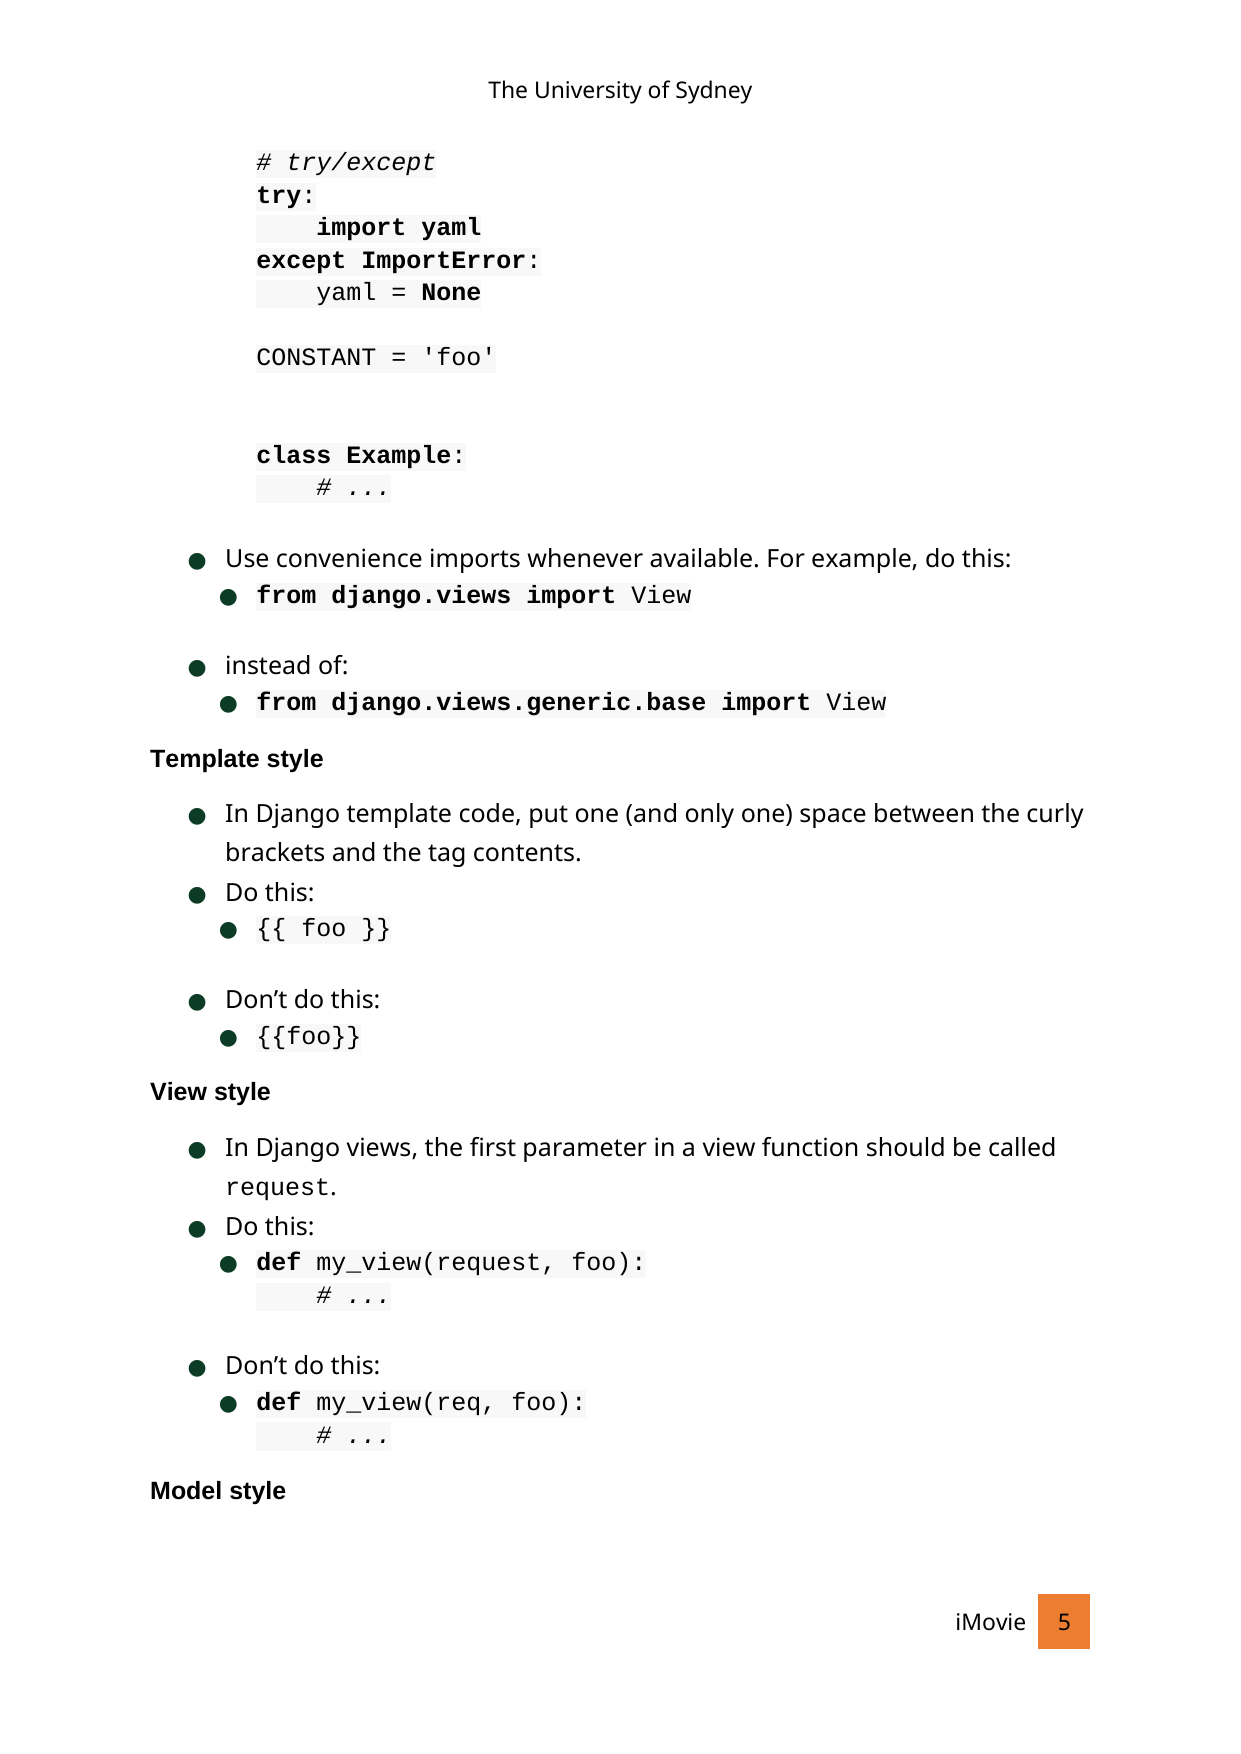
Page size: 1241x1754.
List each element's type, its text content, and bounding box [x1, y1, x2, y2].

list Do this: [187, 874, 1090, 908]
text View style [150, 1077, 1090, 1106]
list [219, 150, 1059, 536]
list def my_view(request, foo): # ... [219, 1247, 1059, 1344]
list Don’t do this: [187, 1348, 1090, 1382]
list from django.views.generic.base import View [219, 687, 1059, 718]
list {{foo}} [219, 1021, 1059, 1052]
text Model style [150, 1476, 1090, 1504]
list {{ foo }} [219, 913, 1059, 977]
list from django.views import View [219, 580, 1059, 644]
list In Django template code, put one (and only one) space between the curly brackets and the tag contents. [187, 796, 1090, 869]
list Do this: [187, 1208, 1090, 1242]
list Don’t do this: [187, 982, 1090, 1016]
list In Django views, the first parameter in a view function should be called request. [187, 1129, 1090, 1203]
list instead of: [187, 648, 1090, 682]
list Use convenience imports whenever available. For example, do this: [187, 541, 1090, 575]
text Template style [150, 743, 1090, 772]
list def my_view(req, foo): # ... [219, 1387, 1059, 1451]
